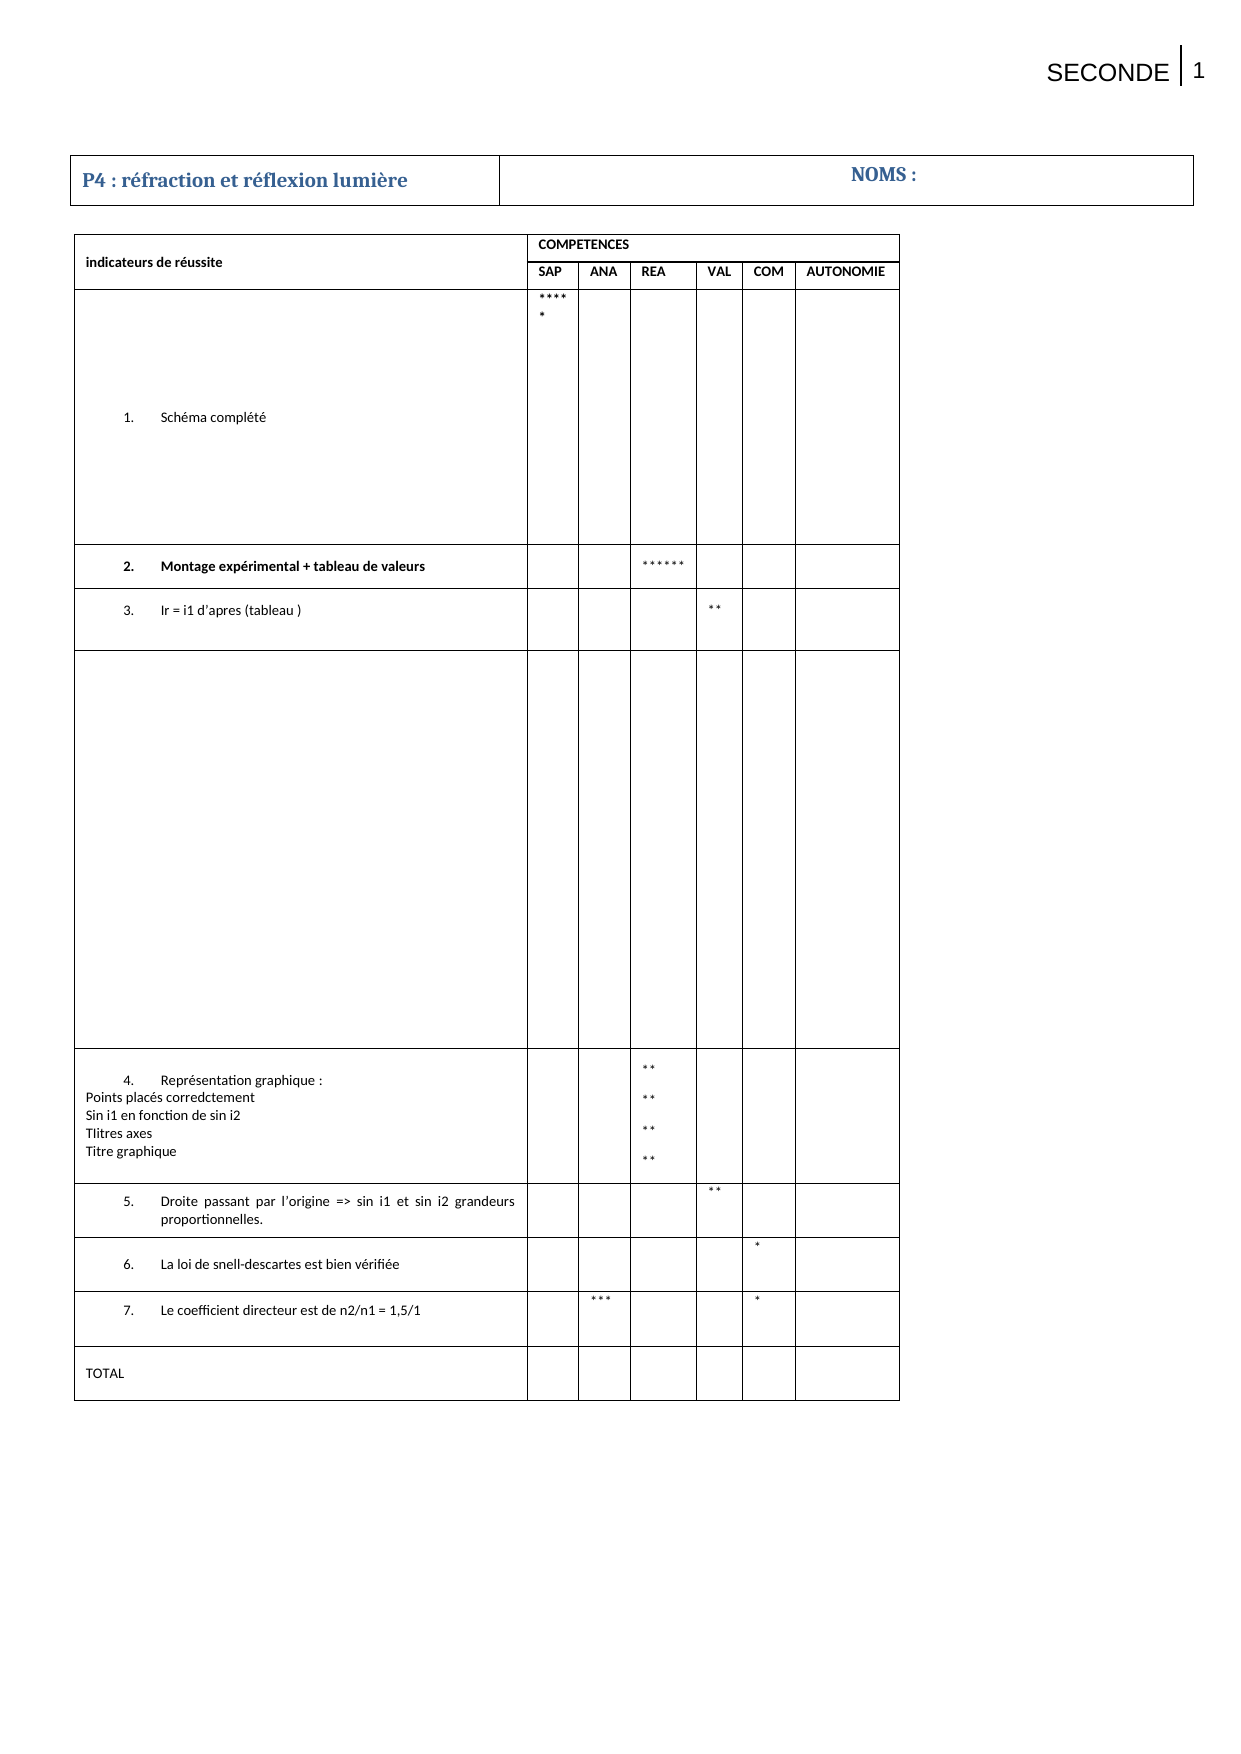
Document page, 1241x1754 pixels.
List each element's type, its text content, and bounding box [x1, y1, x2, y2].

table_cell [528, 1049, 578, 1182]
table_cell [631, 651, 696, 1048]
table_cell [579, 589, 630, 649]
table_header P4 : réfraction et réflexion lumière [71, 156, 499, 205]
table_cell [743, 651, 795, 1048]
table_cell VAL [697, 263, 742, 289]
table_cell ** [697, 1184, 742, 1237]
table_cell [631, 290, 696, 544]
table_cell *** [579, 1292, 630, 1346]
table_cell ANA [579, 263, 630, 289]
table_cell [528, 1292, 578, 1346]
table_cell [528, 1347, 578, 1400]
table_cell [528, 1184, 578, 1237]
table_cell Le coefficient directeur est de n2/n1 = 1,5/1 [75, 1292, 527, 1346]
table_cell * [743, 1292, 795, 1346]
table_cell [579, 1184, 630, 1237]
table_cell COM [743, 263, 795, 289]
table_cell [631, 1347, 696, 1400]
table_cell [743, 545, 795, 588]
table_cell [631, 589, 696, 649]
table_cell ** ** ** ** [631, 1049, 696, 1182]
table_cell [697, 545, 742, 588]
table_cell Ir = i1 d’apres (tableau ) [75, 589, 527, 649]
table_cell [579, 545, 630, 588]
table_cell [796, 545, 899, 588]
table_header COMPETENCES [528, 235, 899, 261]
table_cell [528, 545, 578, 588]
table_cell Montage expérimental + tableau de valeurs [75, 545, 527, 588]
table_cell [796, 589, 899, 649]
table_cell [697, 1049, 742, 1182]
table_cell [743, 1347, 795, 1400]
table_cell SAP [528, 263, 578, 289]
table_cell [743, 1049, 795, 1182]
table_cell AUTONOMIE [796, 263, 899, 289]
table_cell [697, 1347, 742, 1400]
table_cell Schéma complété [75, 290, 527, 544]
table_cell [579, 290, 630, 544]
table_cell La loi de snell-descartes est bien vérifiée [75, 1238, 527, 1291]
table_cell [796, 1292, 899, 1346]
table_cell [796, 290, 899, 544]
table_cell [796, 1049, 899, 1182]
table_cell TOTAL [75, 1347, 527, 1400]
table_cell [796, 1184, 899, 1237]
table_cell [796, 1238, 899, 1291]
table_cell [528, 1238, 578, 1291]
table_cell [796, 651, 899, 1048]
table_header indicateurs de réussite [75, 235, 527, 289]
table_cell Droite passant par l’origine => sin i1 et sin i2 grandeurs proportionnelles. [75, 1184, 527, 1237]
table_cell ** [697, 589, 742, 649]
table_cell [743, 1184, 795, 1237]
table_cell [631, 1292, 696, 1346]
table_cell [579, 1049, 630, 1182]
table_cell [743, 589, 795, 649]
table_cell [528, 589, 578, 649]
table_cell REA [631, 263, 696, 289]
table_cell [528, 651, 578, 1048]
table_cell * [743, 1238, 795, 1291]
table_cell ***** [528, 290, 578, 544]
table_cell [75, 651, 527, 1048]
table_cell [579, 651, 630, 1048]
table_cell [631, 1238, 696, 1291]
table_cell [697, 290, 742, 544]
table_cell Représentation graphique : Points placés corredctement Sin i1 en fonction de sin i2 TIitres axes Titre graphique [75, 1049, 527, 1182]
table_cell [697, 1238, 742, 1291]
table_cell [631, 1184, 696, 1237]
table_cell [697, 1292, 742, 1346]
table_cell [579, 1238, 630, 1291]
table_cell [796, 1347, 899, 1400]
table_cell ****** [631, 545, 696, 588]
table_cell [743, 290, 795, 544]
table_cell [579, 1347, 630, 1400]
table_cell [697, 651, 742, 1048]
table_header NOMS : [500, 156, 1193, 205]
